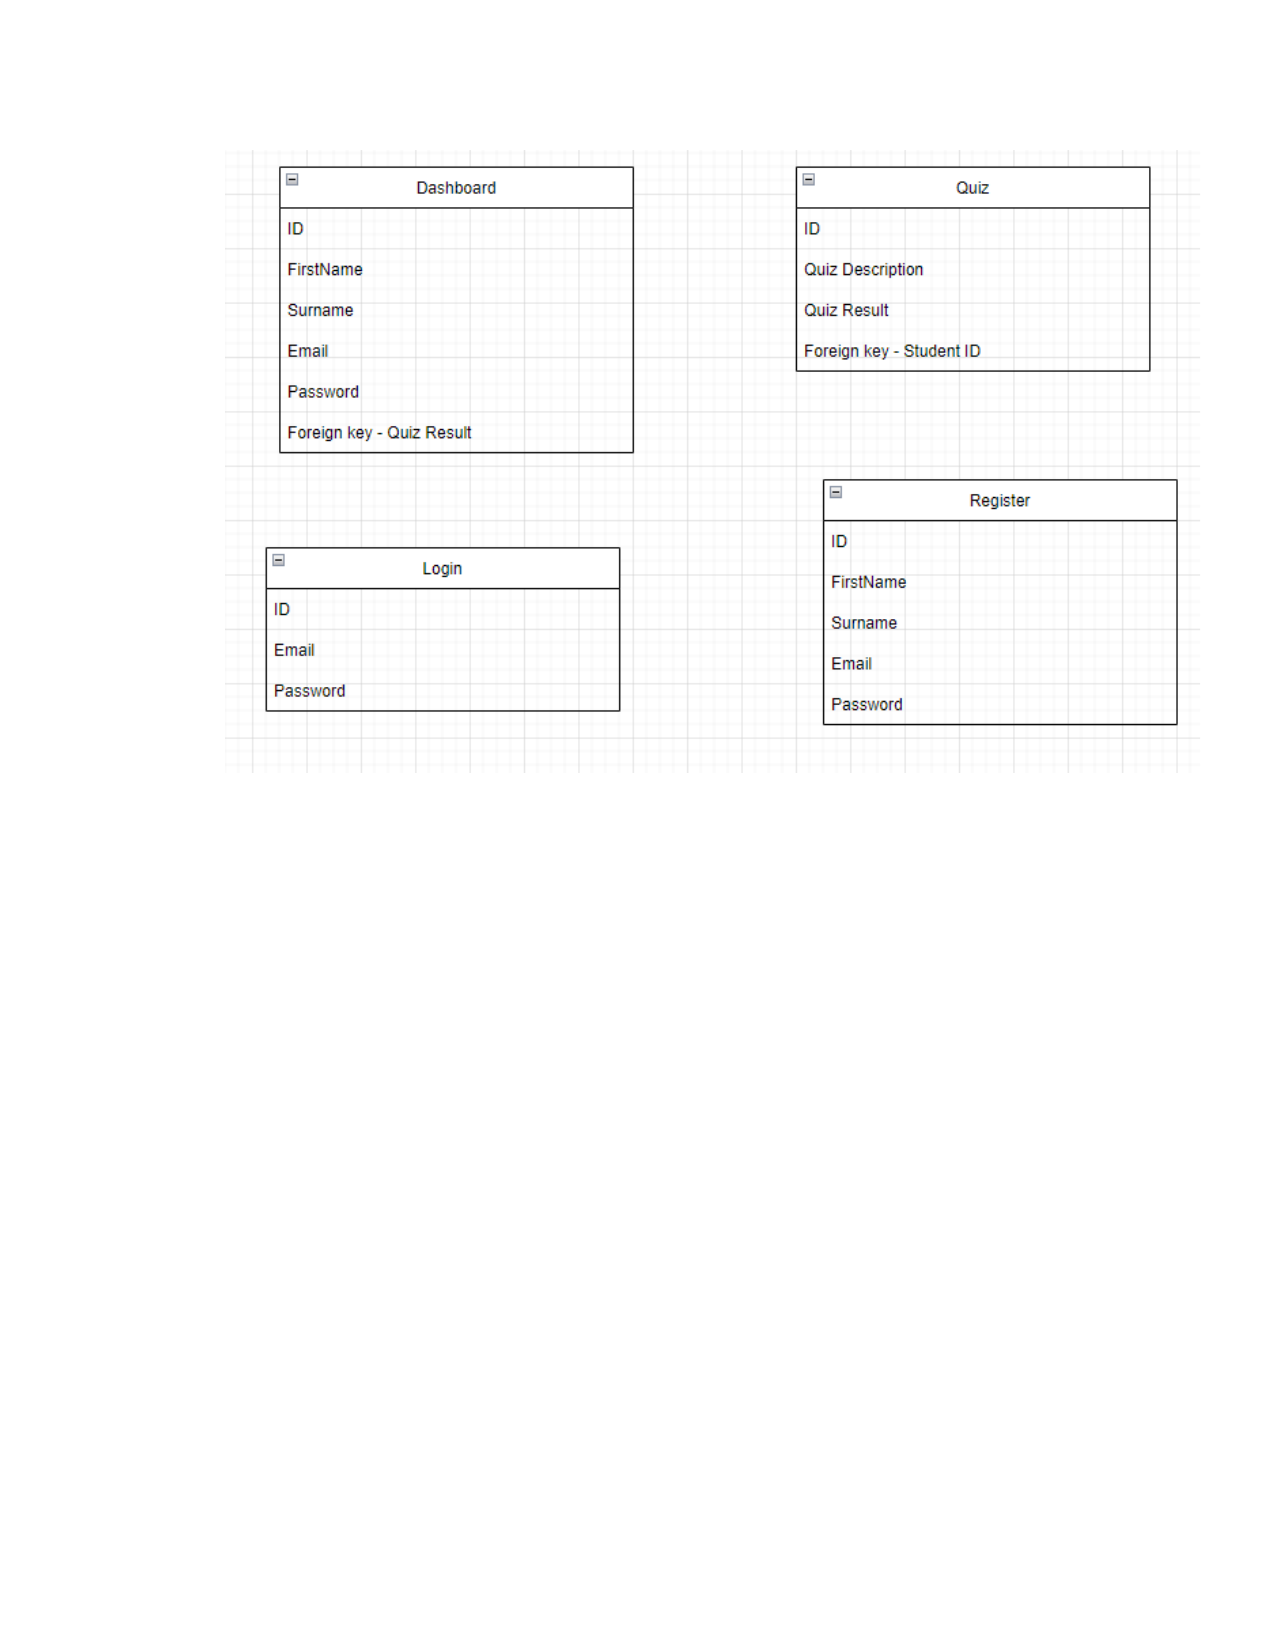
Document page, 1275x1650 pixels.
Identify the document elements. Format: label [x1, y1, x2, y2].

picture [225, 150, 1200, 773]
